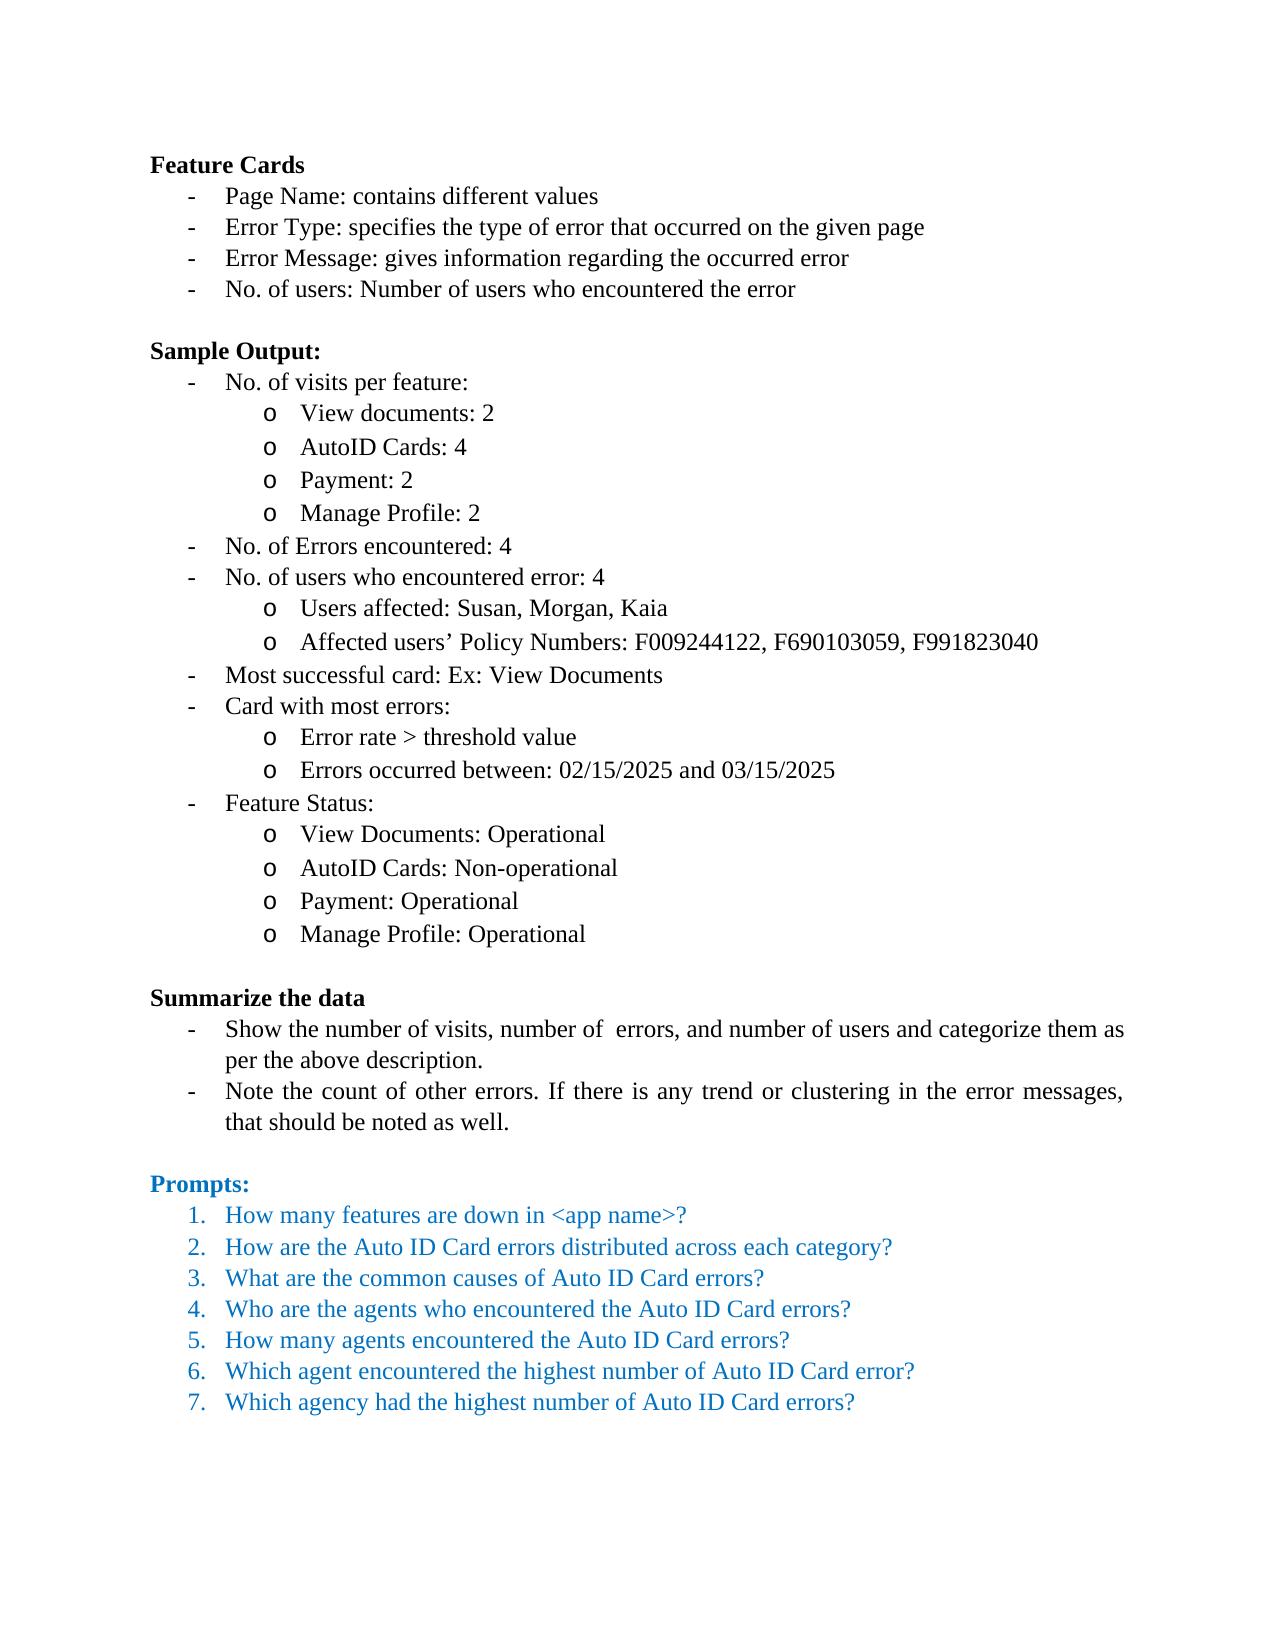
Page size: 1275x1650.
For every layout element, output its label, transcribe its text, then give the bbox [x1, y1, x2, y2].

list Error Message: gives information regarding the occurred error [187, 243, 1125, 272]
list No. of users who encountered error: 4 [187, 562, 1125, 591]
list Show the number of visits, number of errors, and number of users and categorize them as per the above description. [187, 1014, 1125, 1074]
list No. of users: Number of users who encountered the error [187, 274, 1125, 303]
list How many features are down in <app name>? [187, 1201, 1125, 1229]
list Who are the agents who encountered the Auto ID Card errors? [187, 1294, 1125, 1322]
list Payment: Operational [262, 886, 1125, 917]
list Manage Profile: 2 [262, 498, 1125, 529]
list How are the Auto ID Card errors distributed across each category? [187, 1232, 1125, 1260]
list Which agency had the highest number of Auto ID Card errors? [187, 1387, 1125, 1416]
list Payment: 2 [262, 465, 1125, 496]
list Most successful card: Ex: View Documents [187, 660, 1125, 688]
list Card with most errors: [187, 691, 1125, 719]
list AutoID Cards: Non-operational [262, 853, 1125, 883]
list Page Name: contains different values [187, 181, 1125, 210]
list Affected users’ Policy Numbers: F009244122, F690103059, F991823040 [262, 627, 1125, 657]
text Summarize the data [150, 983, 1125, 1012]
list Error Type: specifies the type of error that occurred on the given page [187, 212, 1125, 241]
list Which agent encountered the highest number of Auto ID Card error? [187, 1356, 1125, 1384]
list Note the count of other errors. If there is any trend or clustering in the error messages, that should be noted as well. [187, 1076, 1125, 1136]
list How many agents encountered the Auto ID Card errors? [187, 1325, 1125, 1353]
list View Documents: Operational [262, 819, 1125, 850]
list View documents: 2 [262, 398, 1125, 429]
text Prompts: [150, 1169, 1125, 1198]
list Error rate > threshold value [262, 722, 1125, 753]
list Errors occurred between: 02/15/2025 and 03/15/2025 [262, 755, 1125, 786]
list Feature Status: [187, 788, 1125, 817]
text Sample Output: [150, 336, 1125, 365]
list What are the common causes of Auto ID Card errors? [187, 1263, 1125, 1291]
list No. of Errors encountered: 4 [187, 531, 1125, 560]
text Feature Cards [150, 150, 1125, 179]
list AutoID Cards: 4 [262, 432, 1125, 462]
list Manage Profile: Operational [262, 919, 1125, 950]
list Users affected: Susan, Morgan, Kaia [262, 593, 1125, 624]
list No. of visits per feature: [187, 367, 1125, 396]
